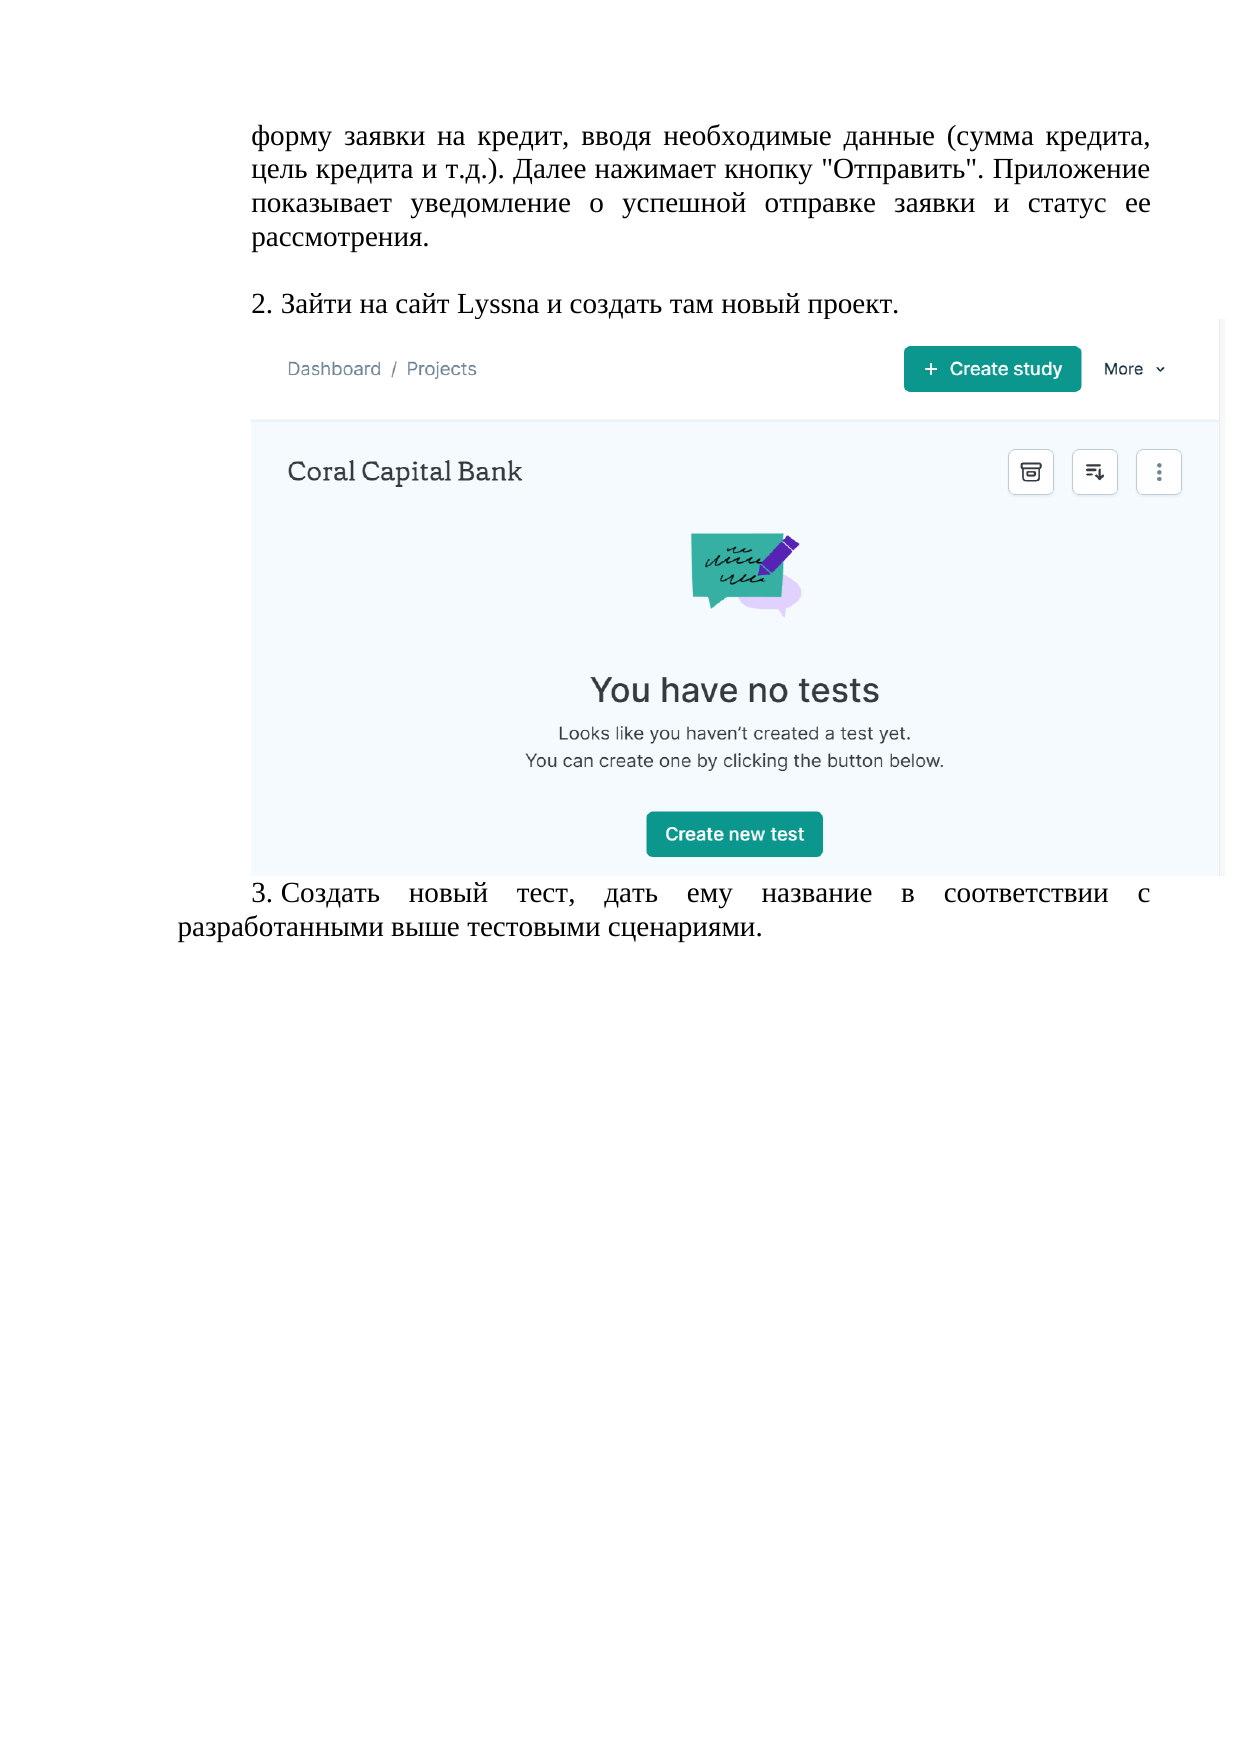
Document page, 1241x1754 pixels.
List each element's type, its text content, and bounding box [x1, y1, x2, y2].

picture [251, 319, 1226, 876]
list Создать новый тест, дать ему название в соответствии с разработанными выше тестовыми сценариями. [177, 875, 1152, 942]
list Зайти на сайт Lyssna и создать там новый проект. [177, 286, 1152, 319]
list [251, 118, 1152, 252]
